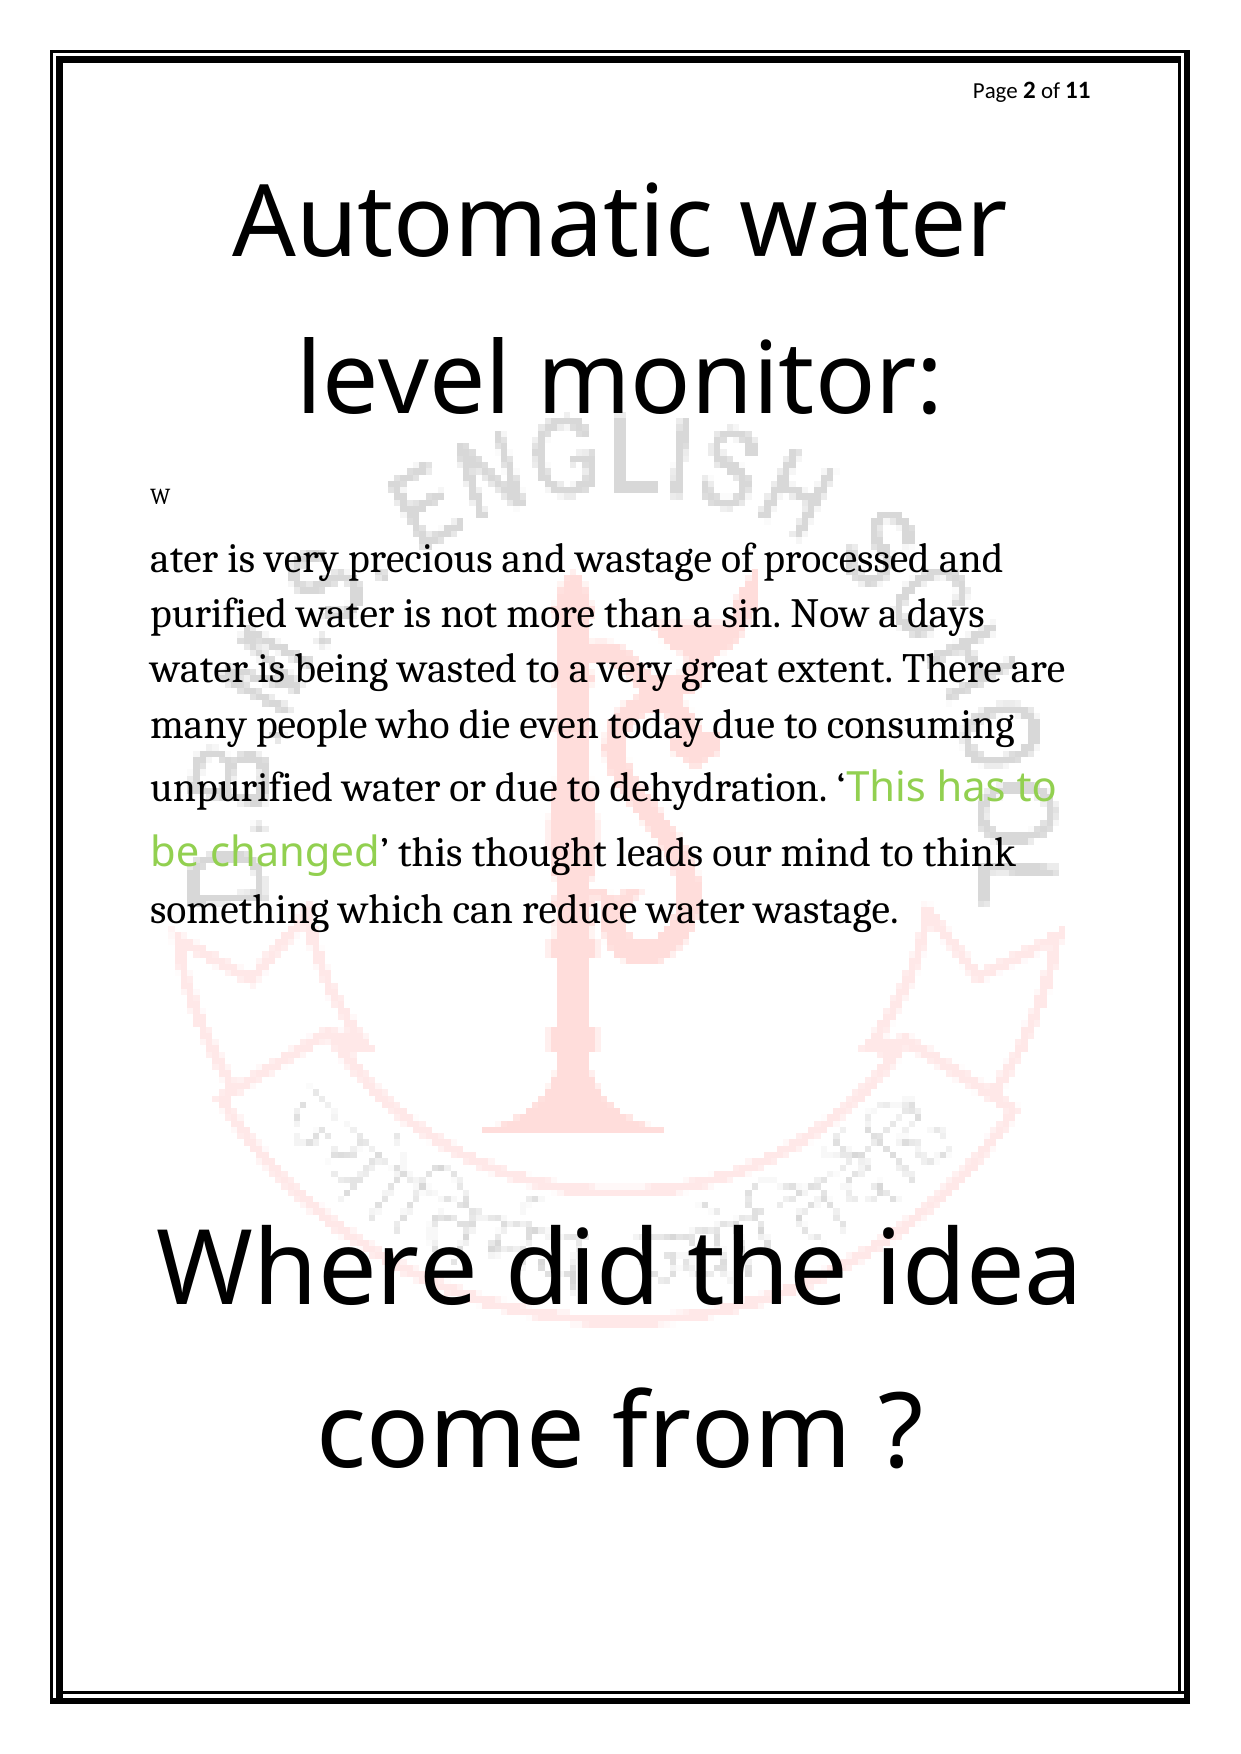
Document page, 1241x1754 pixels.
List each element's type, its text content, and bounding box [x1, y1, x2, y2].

text Where did the idea come from ? [150, 1193, 1090, 1498]
text ater is very precious and wastage of processed and purified water is not more than a sin. Now a days water is being wasted to a very great extent. There are many people who die even today due to consuming unpurified water or due to dehydration. ‘This has to be changed’ this thought leads our mind to think something which can reduce water wastage. [150, 535, 1090, 934]
text Automatic water level monitor: [150, 150, 1090, 443]
